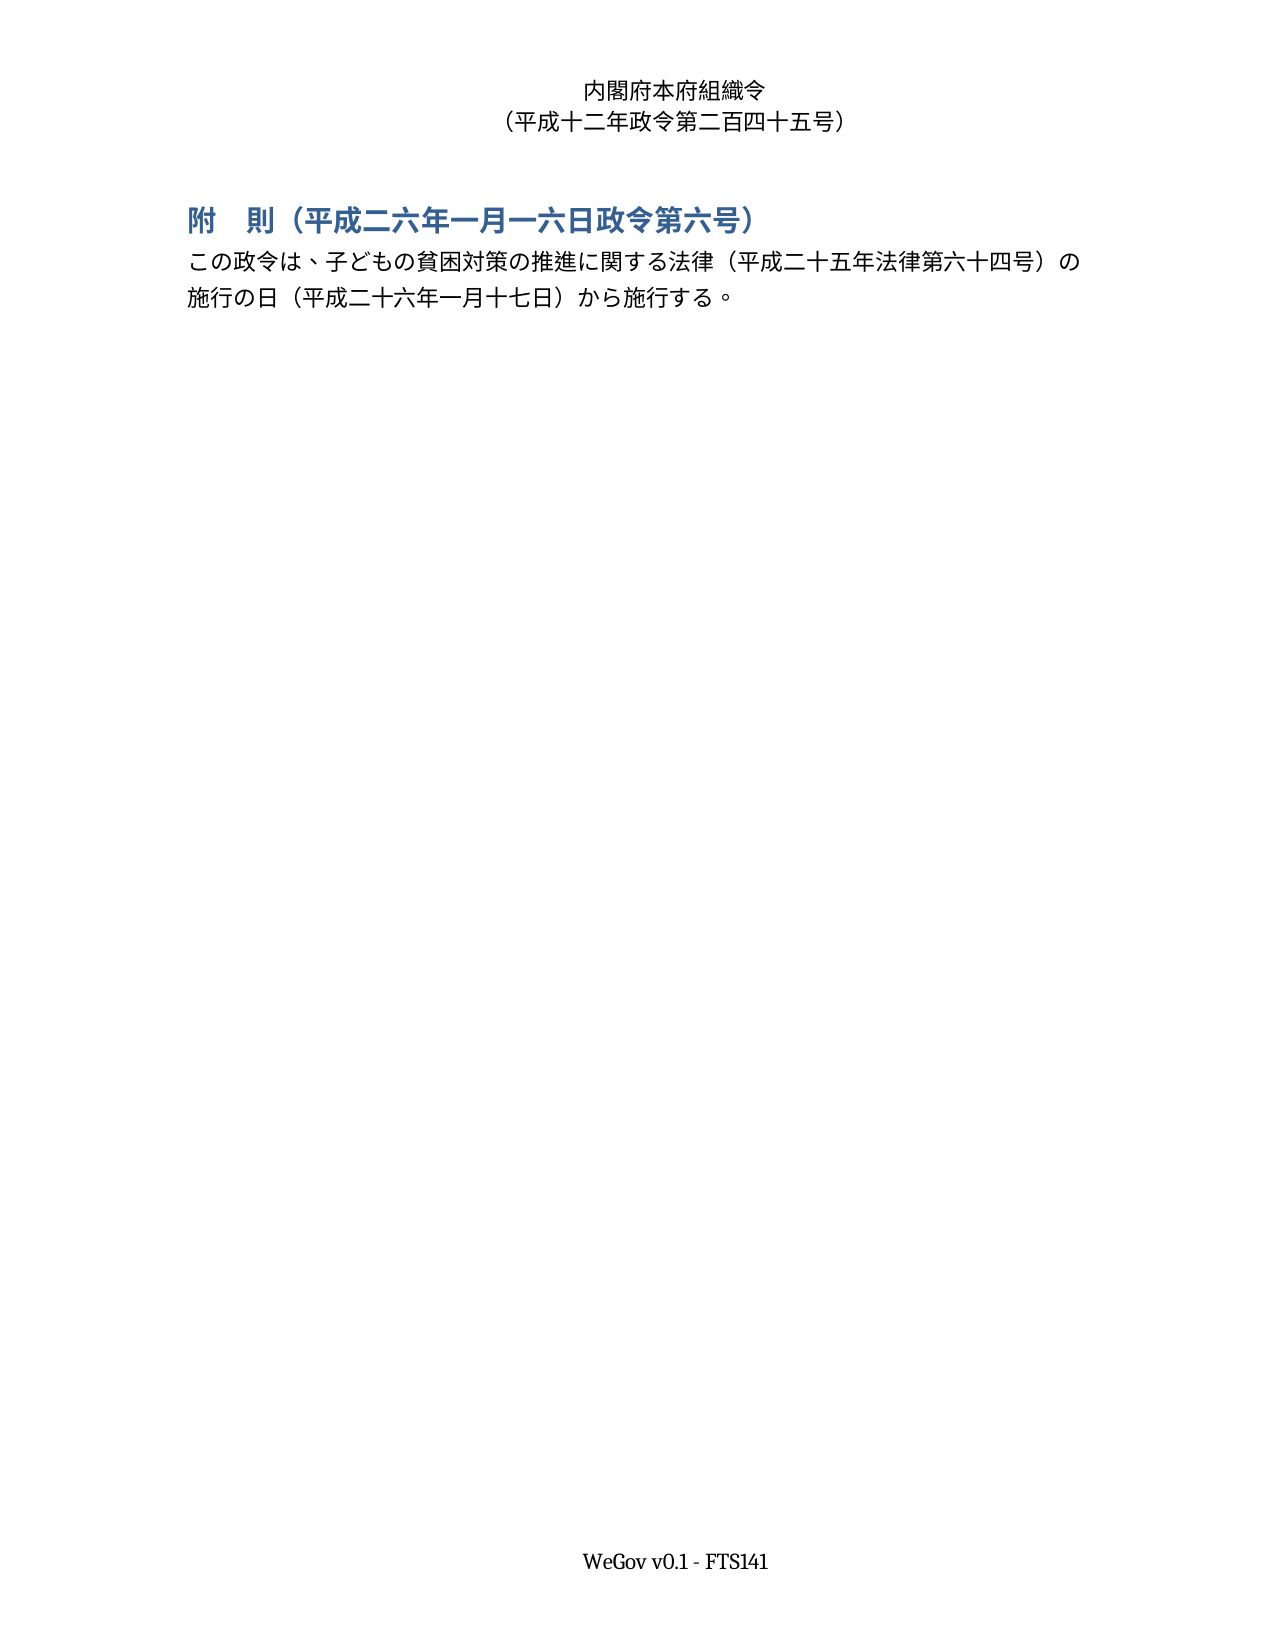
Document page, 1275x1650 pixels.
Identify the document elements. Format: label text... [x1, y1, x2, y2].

subtitle 附 則（平成二六年一月一六日政令第六号） [187, 200, 1087, 240]
text この政令は、子どもの貧困対策の推進に関する法律（平成二十五年法律第六十四号）の施行の日（平成二十六年一月十七日）から施行する。 [187, 246, 1087, 313]
